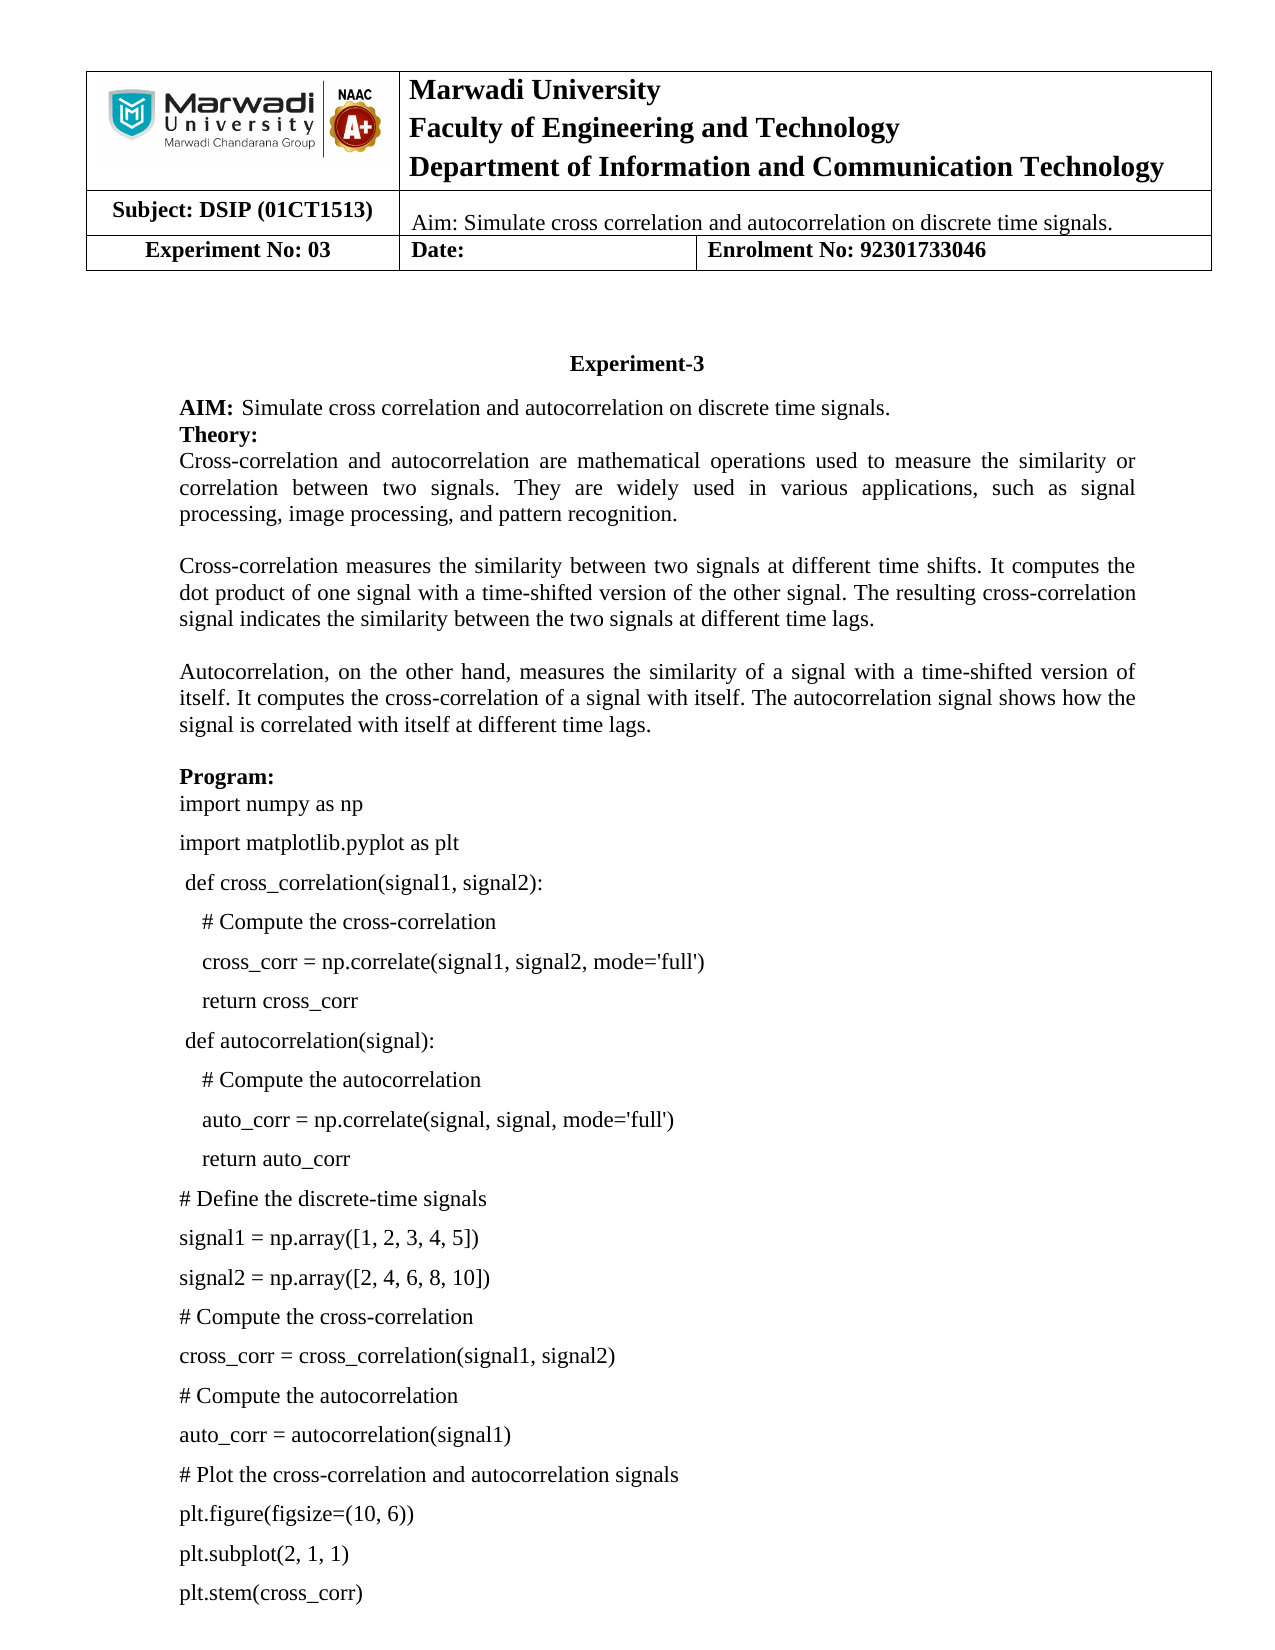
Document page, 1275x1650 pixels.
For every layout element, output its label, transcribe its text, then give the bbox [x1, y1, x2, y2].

text AIM: Simulate cross correlation and autocorrelation on discrete time signals. [179, 394, 1137, 421]
text Theory: [179, 421, 1137, 447]
text import matplotlib.pyplot as plt [179, 829, 1137, 856]
text return auto_corr [179, 1145, 1137, 1171]
text auto_corr = autocorrelation(signal1) [179, 1421, 1137, 1448]
text def autocorrelation(signal): [179, 1027, 1137, 1053]
text signal2 = np.array([2, 4, 6, 8, 10]) [179, 1263, 1137, 1290]
text cross_corr = cross_correlation(signal1, signal2) [179, 1342, 1137, 1369]
subtitle Experiment-3 [496, 351, 778, 377]
picture [100, 72, 389, 167]
text import numpy as np [179, 790, 1137, 816]
text Autocorrelation, on the other hand, measures the similarity of a signal with a time-shifted version of itself. It computes the cross-correlation of a signal with itself. The autocorrelation signal shows how the signal is correlated with itself at different time lags. [179, 658, 1137, 737]
text # Compute the cross-correlation [179, 908, 1137, 934]
text plt.stem(cross_corr) [179, 1579, 1137, 1606]
text plt.subplot(2, 1, 1) [179, 1540, 1137, 1566]
text # Plot the cross-correlation and autocorrelation signals [179, 1461, 1137, 1487]
text # Define the discrete-time signals [179, 1184, 1137, 1211]
text cross_corr = np.correlate(signal1, signal2, mode='full') [179, 948, 1137, 974]
text auto_corr = np.correlate(signal, signal, mode='full') [179, 1106, 1137, 1132]
text def cross_correlation(signal1, signal2): [179, 869, 1137, 895]
text # Compute the autocorrelation [179, 1066, 1137, 1092]
text Program: [179, 763, 1137, 790]
text # Compute the autocorrelation [179, 1382, 1137, 1408]
text # Compute the cross-correlation [179, 1303, 1137, 1329]
text plt.figure(figsize=(10, 6)) [179, 1500, 1137, 1527]
text return cross_corr [179, 987, 1137, 1013]
text Cross-correlation measures the similarity between two signals at different time shifts. It computes the dot product of one signal with a time-shifted version of the other signal. The resulting cross-correlation signal indicates the similarity between the two signals at different time lags. [179, 553, 1137, 632]
text Cross-correlation and autocorrelation are mathematical operations used to measure the similarity or correlation between two signals. They are widely used in various applications, such as signal processing, image processing, and pattern recognition. [179, 447, 1137, 526]
text signal1 = np.array([1, 2, 3, 4, 5]) [179, 1224, 1137, 1250]
